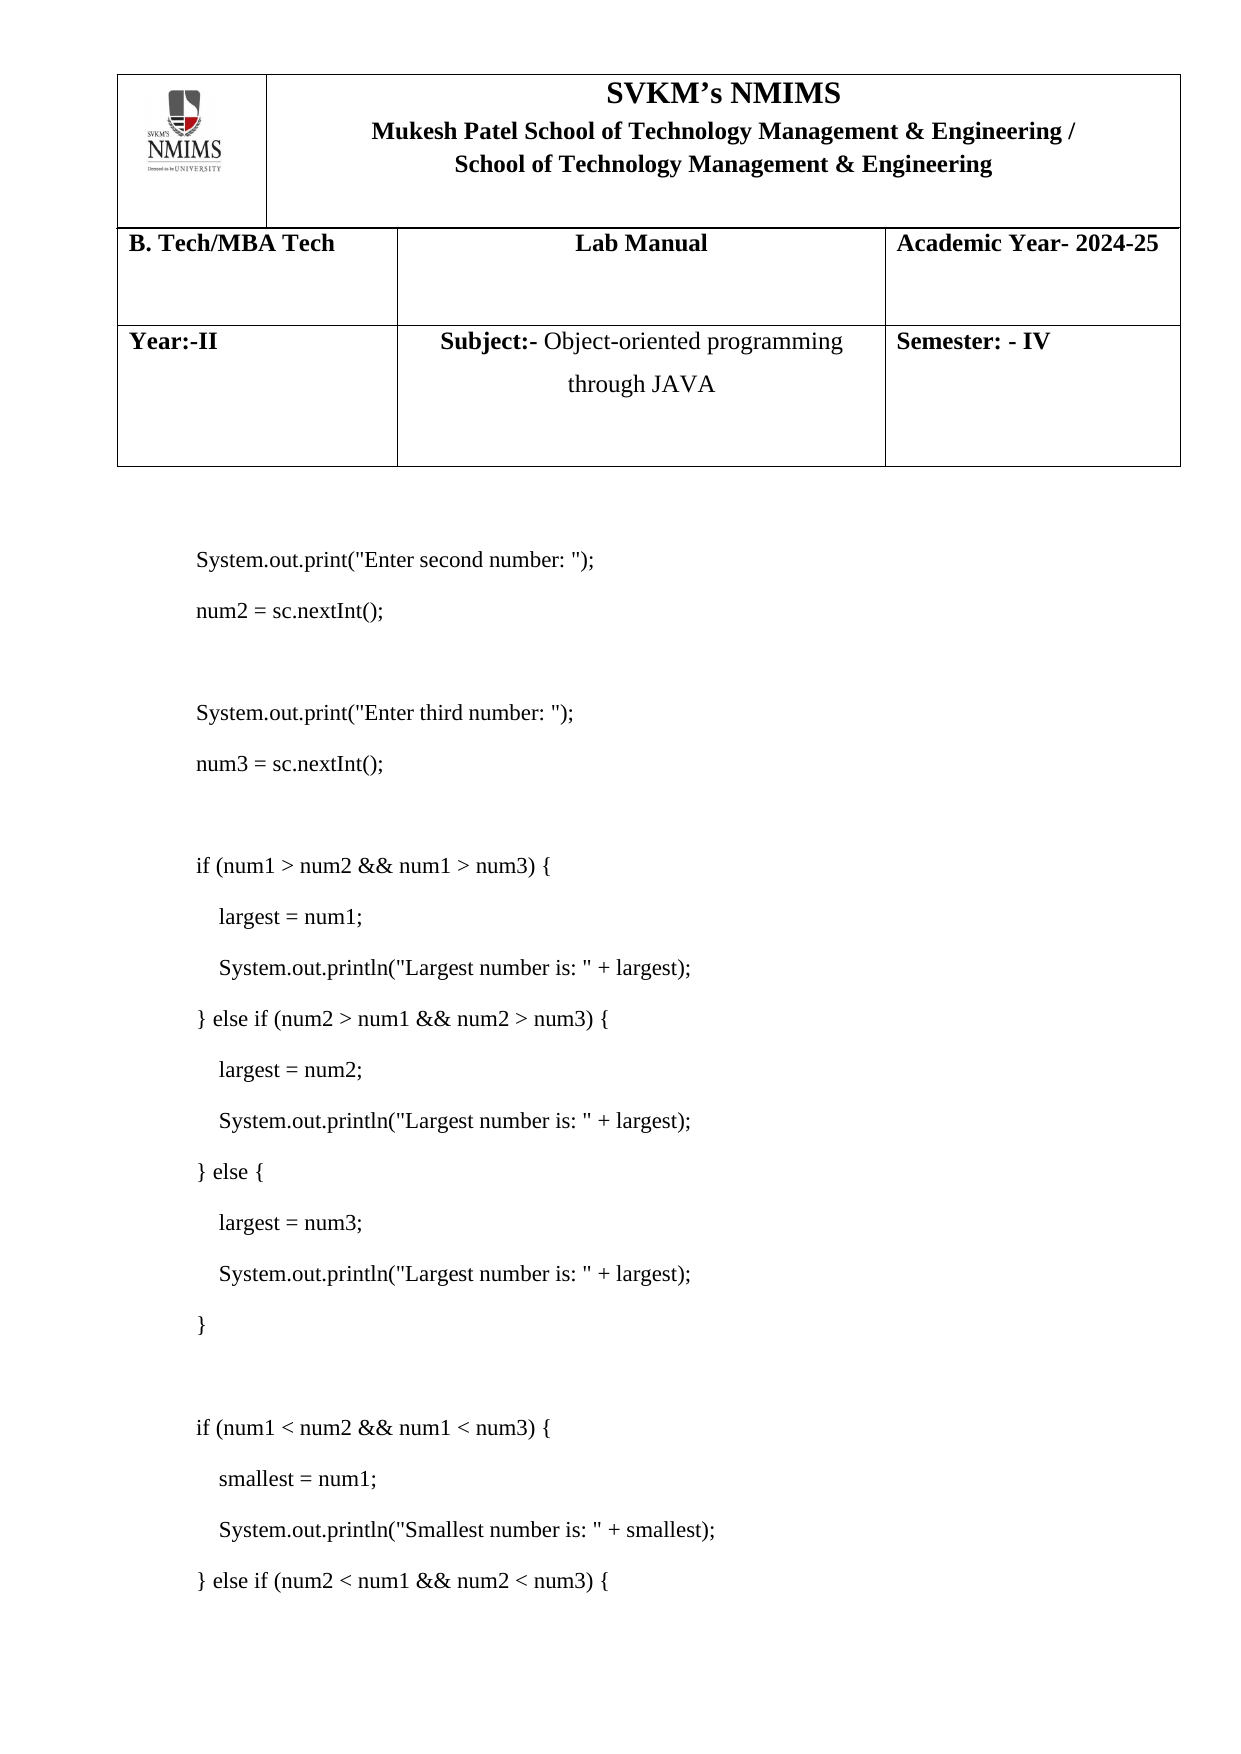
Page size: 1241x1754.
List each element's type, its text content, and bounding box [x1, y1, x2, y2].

text System.out.print("Enter second number: "); [150, 546, 1090, 572]
text num2 = sc.nextInt(); [150, 597, 1090, 623]
text largest = num3; [150, 1209, 1090, 1236]
text System.out.print("Enter third number: "); [150, 699, 1090, 725]
text if (num1 > num2 && num1 > num3) { [150, 852, 1090, 878]
text System.out.println("Smallest number is: " + smallest); [150, 1516, 1090, 1542]
text num3 = sc.nextInt(); [150, 750, 1090, 776]
text } [150, 1311, 1090, 1338]
text largest = num1; [150, 903, 1090, 929]
text } else { [150, 1158, 1090, 1185]
text System.out.println("Largest number is: " + largest); [150, 1260, 1090, 1287]
text } else if (num2 > num1 && num2 > num3) { [150, 1005, 1090, 1032]
text largest = num2; [150, 1056, 1090, 1083]
picture [140, 90, 225, 172]
text if (num1 < num2 && num1 < num3) { [150, 1413, 1090, 1440]
text } else if (num2 < num1 && num2 < num3) { [150, 1567, 1090, 1593]
text System.out.println("Largest number is: " + largest); [150, 954, 1090, 981]
text System.out.println("Largest number is: " + largest); [150, 1107, 1090, 1134]
text smallest = num1; [150, 1464, 1090, 1491]
